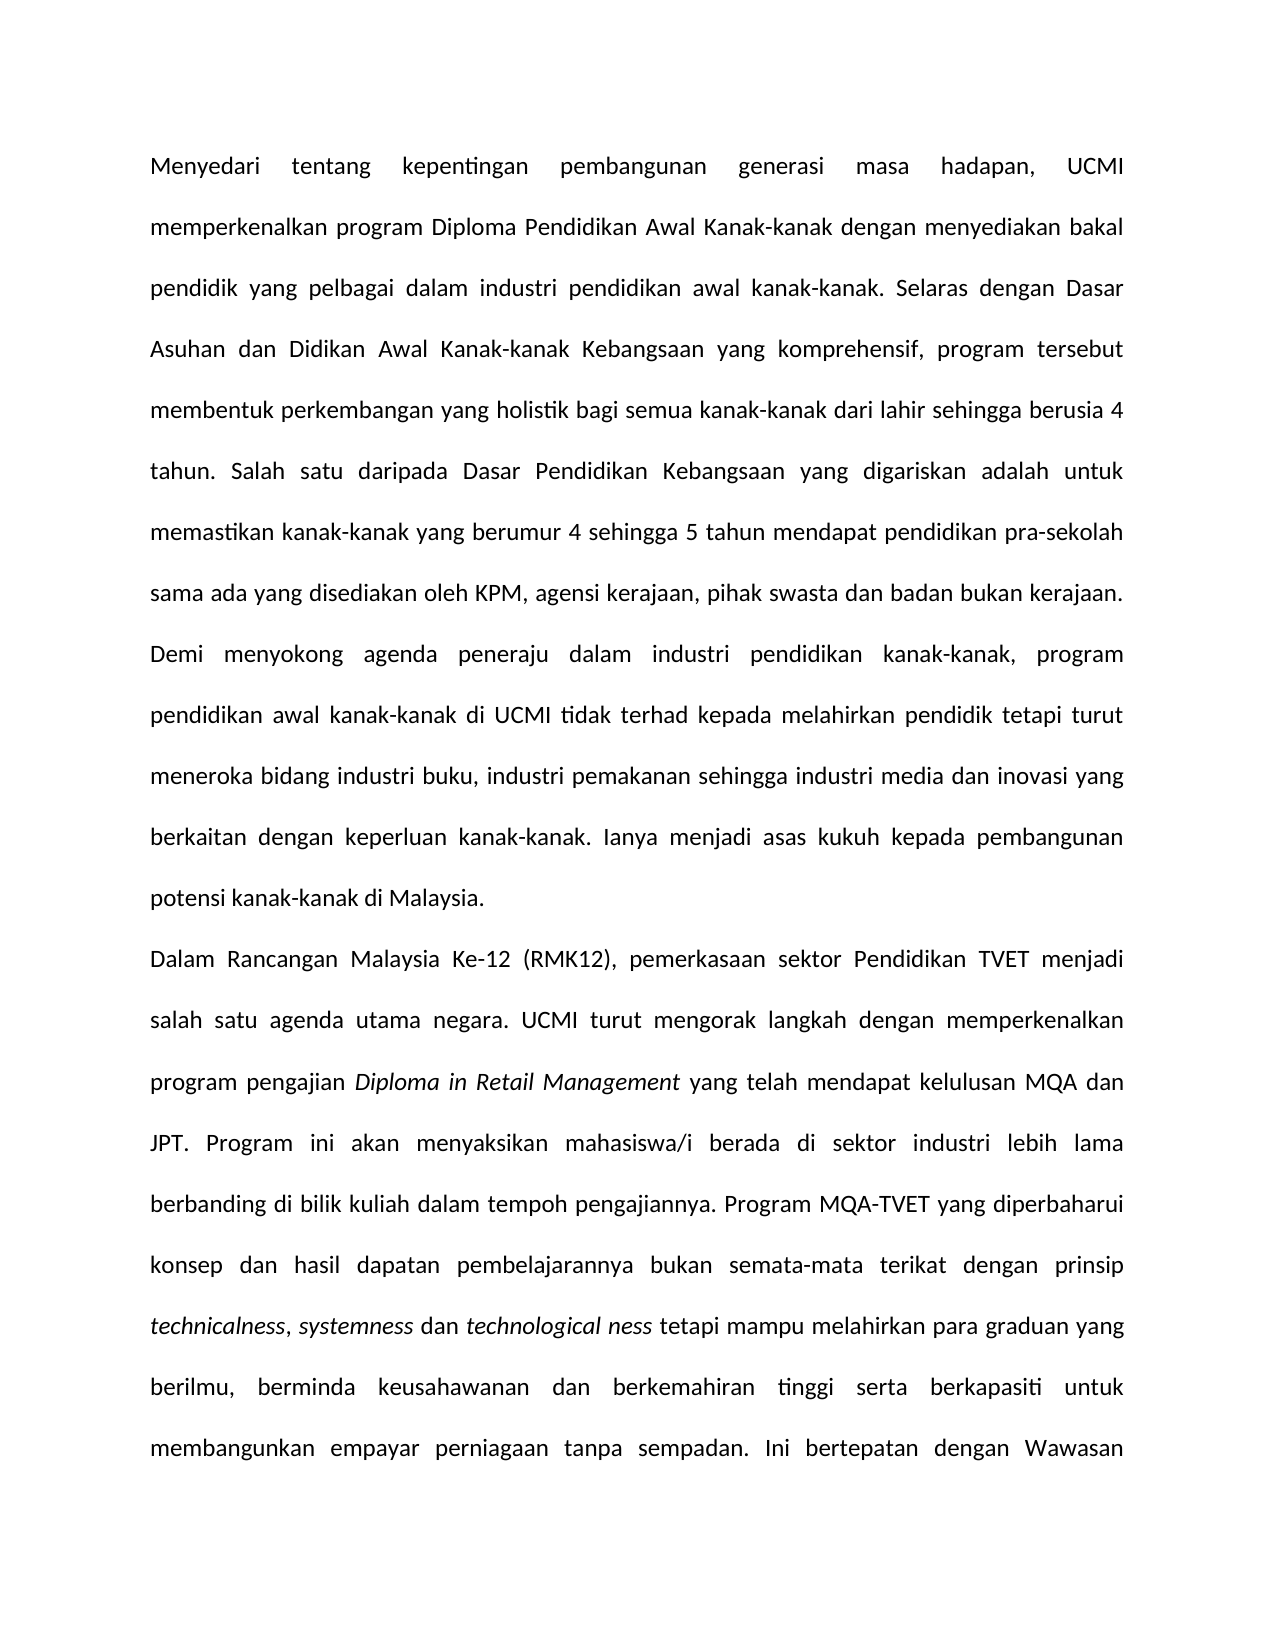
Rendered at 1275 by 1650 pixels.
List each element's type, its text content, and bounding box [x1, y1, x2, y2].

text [150, 943, 1125, 1462]
text Menyedari tentang kepentingan pembangunan generasi masa hadapan, UCMI memperkenalkan program Diploma Pendidikan Awal Kanak-kanak dengan menyediakan bakal pendidik yang pelbagai dalam industri pendidikan awal kanak-kanak. Selaras dengan Dasar Asuhan dan Didikan Awal Kanak-kanak Kebangsaan yang komprehensif, program tersebut membentuk perkembangan yang holistik bagi semua kanak-kanak dari lahir sehingga berusia 4 tahun. Salah satu daripada Dasar Pendidikan Kebangsaan yang digariskan adalah untuk memastikan kanak-kanak yang berumur 4 sehingga 5 tahun mendapat pendidikan pra-sekolah sama ada yang disediakan oleh KPM, agensi kerajaan, pihak swasta dan badan bukan kerajaan. Demi menyokong agenda peneraju dalam industri pendidikan kanak-kanak, program pendidikan awal kanak-kanak di UCMI tidak terhad kepada melahirkan pendidik tetapi turut meneroka bidang industri buku, industri pemakanan sehingga industri media dan inovasi yang berkaitan dengan keperluan kanak-kanak. Ianya menjadi asas kukuh kepada pembangunan potensi kanak-kanak di Malaysia. [150, 150, 1125, 913]
